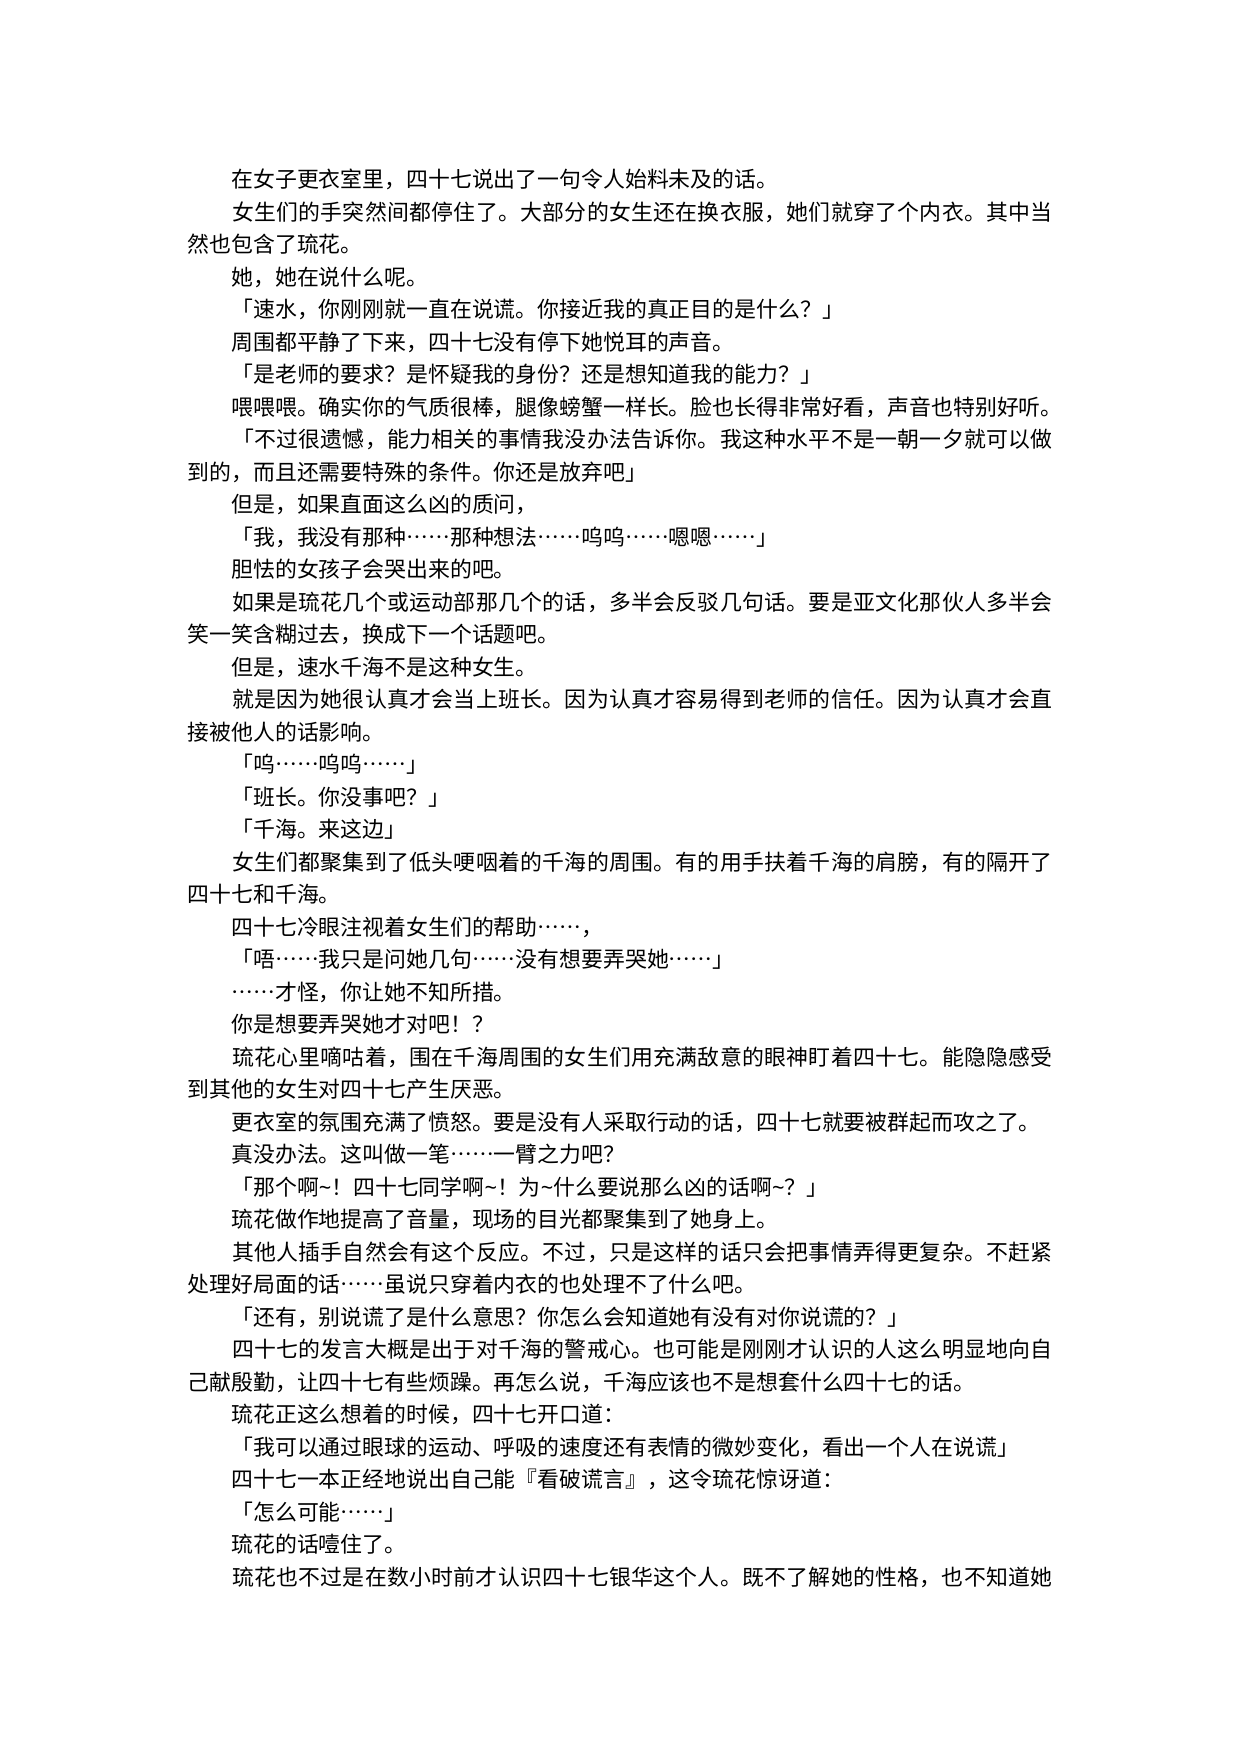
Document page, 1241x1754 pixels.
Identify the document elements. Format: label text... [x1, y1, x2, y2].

text 如果是琉花几个或运动部那几个的话，多半会反驳几句话。要是亚文化那伙人多半会笑一笑含糊过去，换成下一个话题吧。 [187, 584, 1053, 649]
text 「班长。你没事吧？」 [187, 779, 1053, 812]
text 你是想要弄哭她才对吧！？ [187, 1007, 1053, 1039]
text 「我，我没有那种……那种想法……呜呜……嗯嗯……」 [187, 519, 1053, 552]
text 「唔……我只是问她几句……没有想要弄哭她……」 [187, 942, 1053, 974]
text 更衣室的氛围充满了愤怒。要是没有人采取行动的话，四十七就要被群起而攻之了。 [187, 1104, 1053, 1137]
text 女生们都聚集到了低头哽咽着的千海的周围。有的用手扶着千海的肩膀，有的隔开了四十七和千海。 [187, 844, 1053, 909]
text 但是，速水千海不是这种女生。 [187, 649, 1053, 682]
text 四十七一本正经地说出自己能『看破谎言』，这令琉花惊讶道： [187, 1462, 1053, 1494]
text 「千海。来这边」 [187, 812, 1053, 844]
text 胆怯的女孩子会哭出来的吧。 [187, 552, 1053, 584]
text 「不过很遗憾，能力相关的事情我没办法告诉你。我这种水平不是一朝一夕就可以做到的，而且还需要特殊的条件。你还是放弃吧」 [187, 422, 1053, 487]
text 琉花心里嘀咕着，围在千海周围的女生们用充满敌意的眼神盯着四十七。能隐隐感受到其他的女生对四十七产生厌恶。 [187, 1039, 1053, 1104]
text 周围都平静了下来，四十七没有停下她悦耳的声音。 [187, 324, 1053, 357]
text 但是，如果直面这么凶的质问， [187, 487, 1053, 519]
text 四十七冷眼注视着女生们的帮助……， [187, 909, 1053, 942]
text 「那个啊~！四十七同学啊~！为~什么要说那么凶的话啊~？」 [187, 1169, 1053, 1202]
text 琉花做作地提高了音量，现场的目光都聚集到了她身上。 [187, 1202, 1053, 1234]
text 喂喂喂。确实你的气质很棒，腿像螃蟹一样长。脸也长得非常好看，声音也特别好听。 [187, 389, 1053, 422]
text 「速水，你刚刚就一直在说谎。你接近我的真正目的是什么？」 [187, 292, 1053, 324]
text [187, 1559, 1053, 1592]
text 她，她在说什么呢。 [187, 259, 1053, 292]
text 「我可以通过眼球的运动、呼吸的速度还有表情的微妙变化，看出一个人在说谎」 [187, 1429, 1053, 1462]
text 女生们的手突然间都停住了。大部分的女生还在换衣服，她们就穿了个内衣。其中当然也包含了琉花。 [187, 194, 1053, 259]
text 在女子更衣室里，四十七说出了一句令人始料未及的话。 [187, 162, 1053, 194]
text 「还有，别说谎了是什么意思？你怎么会知道她有没有对你说谎的？」 [187, 1299, 1053, 1332]
text 「是老师的要求？是怀疑我的身份？还是想知道我的能力？」 [187, 357, 1053, 389]
text 就是因为她很认真才会当上班长。因为认真才容易得到老师的信任。因为认真才会直接被他人的话影响。 [187, 682, 1053, 747]
text 琉花的话噎住了。 [187, 1527, 1053, 1559]
text 「怎么可能……」 [187, 1494, 1053, 1527]
text 琉花正这么想着的时候，四十七开口道： [187, 1397, 1053, 1429]
text ……才怪，你让她不知所措。 [187, 974, 1053, 1007]
text 「呜……呜呜……」 [187, 747, 1053, 779]
text 真没办法。这叫做一笔……一臂之力吧？ [187, 1137, 1053, 1169]
text 其他人插手自然会有这个反应。不过，只是这样的话只会把事情弄得更复杂。不赶紧处理好局面的话……虽说只穿着内衣的也处理不了什么吧。 [187, 1234, 1053, 1299]
text 四十七的发言大概是出于对千海的警戒心。也可能是刚刚才认识的人这么明显地向自己献殷勤，让四十七有些烦躁。再怎么说，千海应该也不是想套什么四十七的话。 [187, 1332, 1053, 1397]
